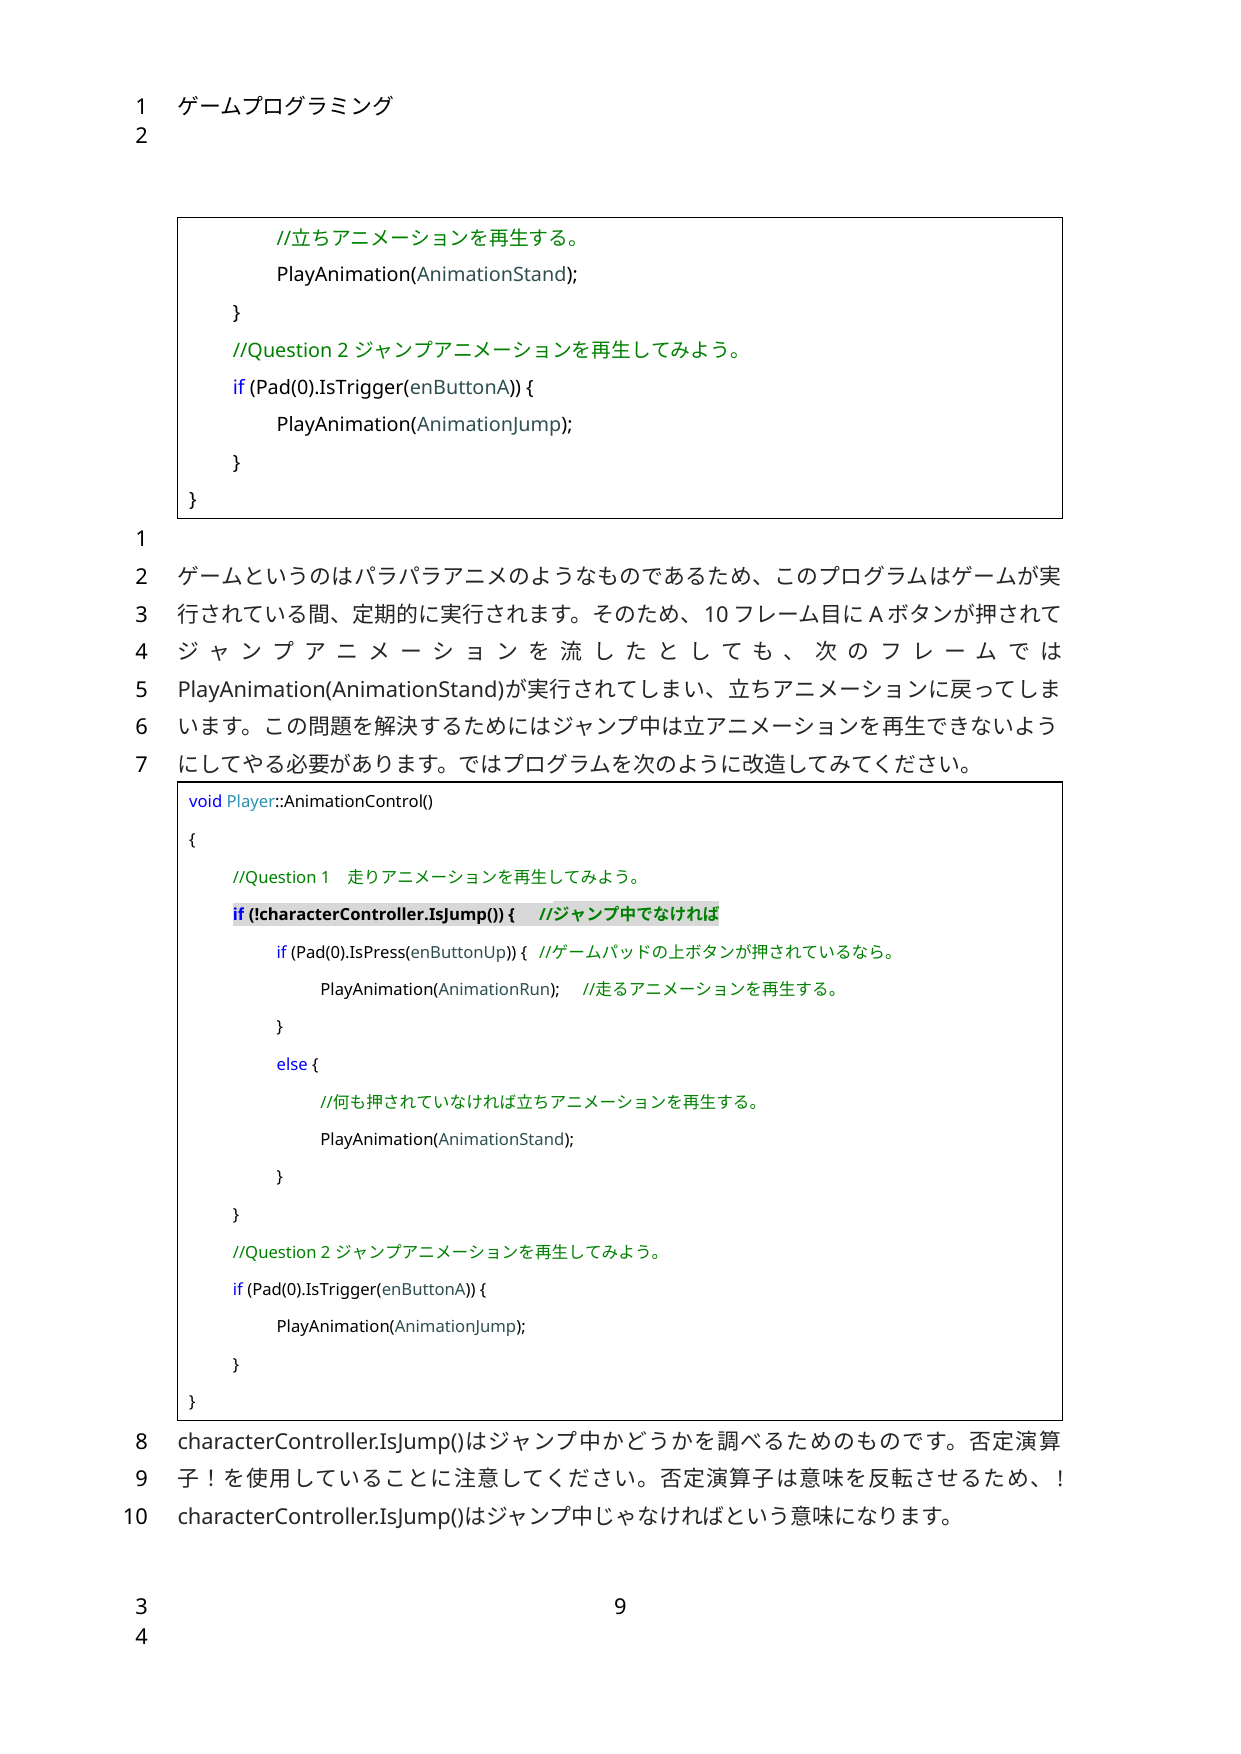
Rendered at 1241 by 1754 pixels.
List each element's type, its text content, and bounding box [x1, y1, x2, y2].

text characterController.IsJump()はジャンプ中かどうかを調べるためのものです。否定演算子！を使用していることに注意してください。否定演算子は意味を反転させるため、!characterController.IsJump()はジャンプ中じゃなければという意味になります。 [177, 1421, 1063, 1533]
text ゲームというのはパラパラアニメのようなものであるため、このプログラムはゲームが実行されている間、定期的に実行されます。そのため、10フレーム目にAボタンが押されてジャンプアニメーションを流したとしても、次のフレームではPlayAnimation(AnimationStand)が実行されてしまい、立ちアニメーションに戻ってしまいます。この問題を解決するためにはジャンプ中は立アニメーションを再生できないようにしてやる必要があります。ではプログラムを次のように改造してみてください。 [177, 556, 1063, 781]
table_header void Player::AnimationControl() { //Question 1 走りアニメーションを再生してみよう。 if (!characterController.IsJump()) { //ジャンプ中でなければ if (Pad(0).IsPress(enButtonUp)) { //ゲームパッドの上ボタンが押されているなら。 PlayAnimation(AnimationRun); //走るアニメーションを再生する。 } else { //何も押されていなければ立ちアニメーションを再生する。 PlayAnimation(AnimationStand); } } //Question 2 ジャンプアニメーションを再生してみよう。 if (Pad(0).IsTrigger(enButtonA)) { PlayAnimation(AnimationJump); } } [178, 783, 1062, 1420]
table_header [178, 218, 1062, 518]
